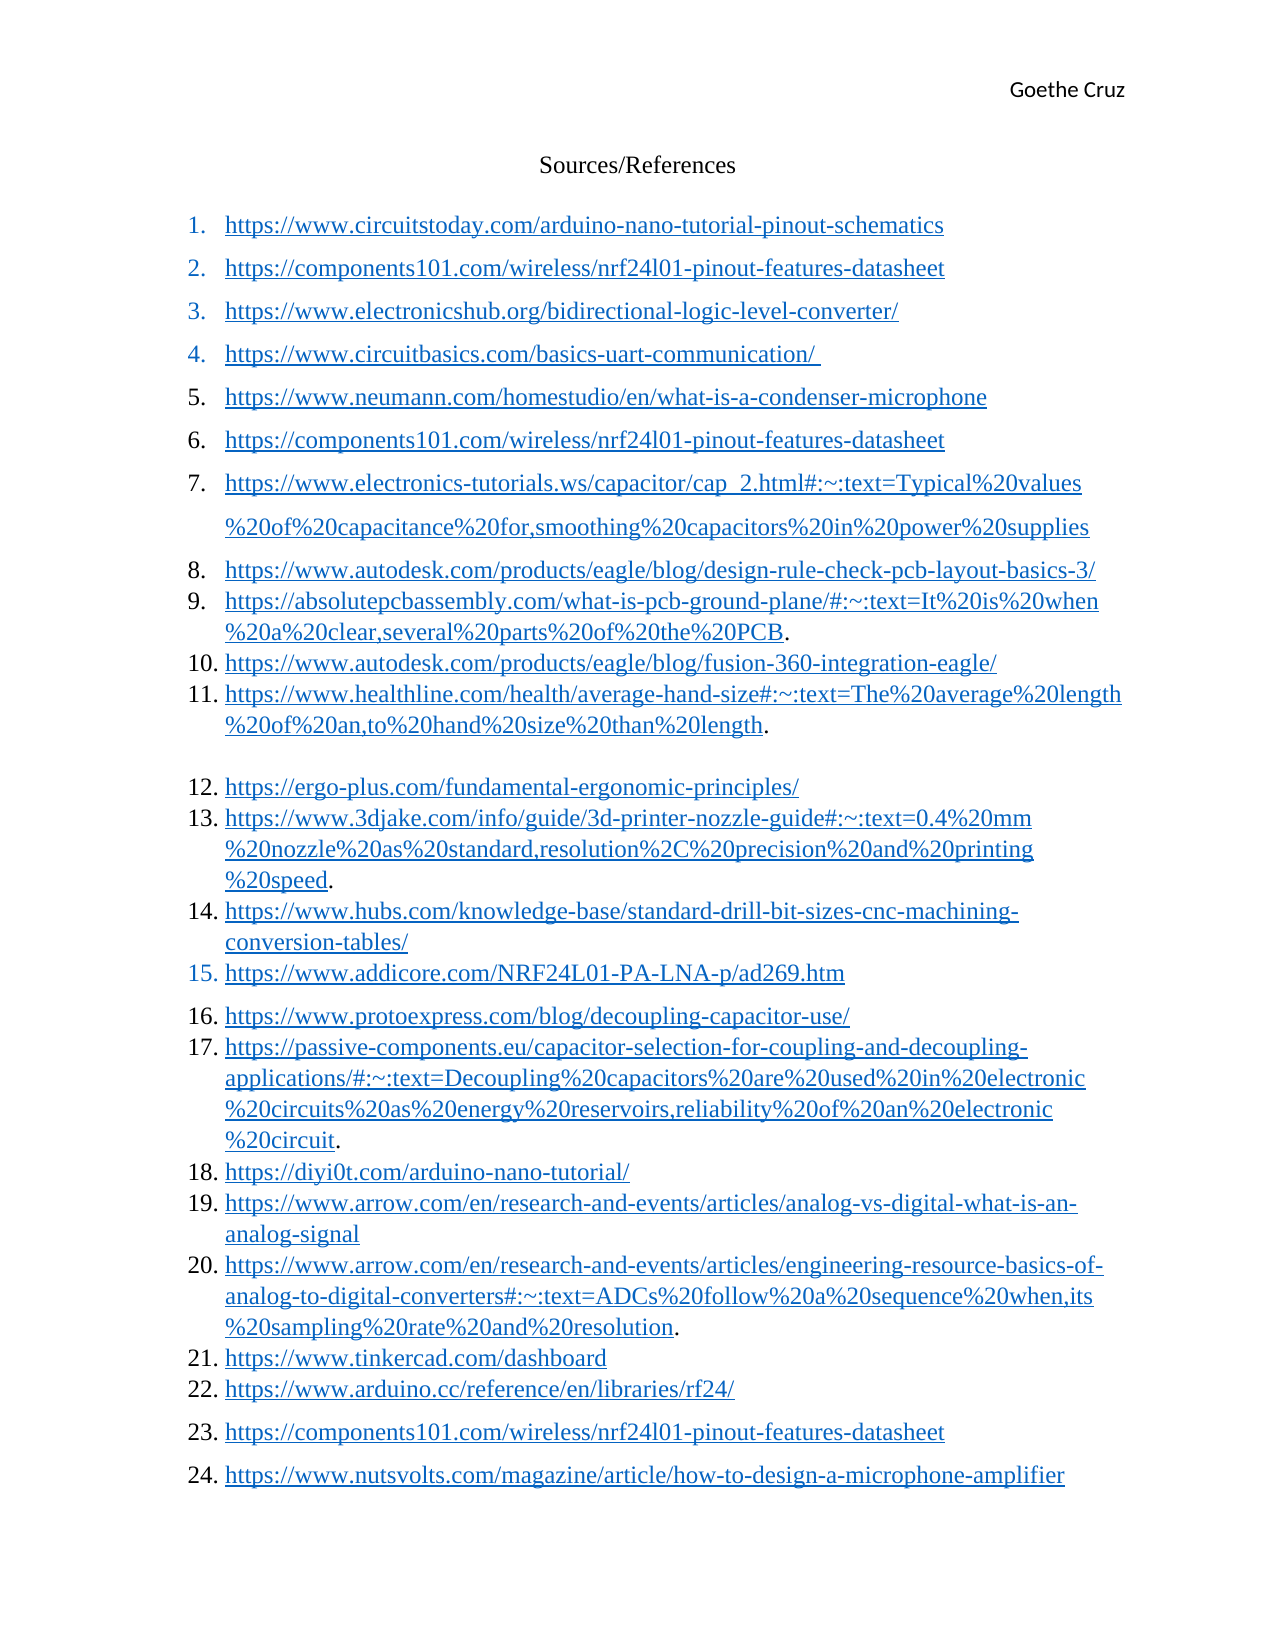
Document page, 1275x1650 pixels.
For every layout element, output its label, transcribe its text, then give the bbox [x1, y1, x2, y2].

list https://www.arduino.cc/reference/en/libraries/rf24/ [187, 1374, 1125, 1403]
list https://ergo-plus.com/fundamental-ergonomic-principles/ [187, 772, 1125, 801]
list https://www.autodesk.com/products/eagle/blog/fusion-360-integration-eagle/ [187, 648, 1125, 677]
list https://www.3djake.com/info/guide/3d-printer-nozzle-guide#:~:text=0.4%20mm%20nozzle%20as%20standard,resolution%2C%20precision%20and%20printing%20speed. [187, 803, 1125, 894]
list https://absolutepcbassembly.com/what-is-pcb-ground-plane/#:~:text=It%20is%20when%20a%20clear,several%20parts%20of%20the%20PCB. [187, 586, 1125, 646]
list https://www.circuitbasics.com/basics-uart-communication/ [187, 339, 1125, 368]
list https://passive-components.eu/capacitor-selection-for-coupling-and-decoupling-applications/#:~:text=Decoupling%20capacitors%20are%20used%20in%20electronic%20circuits%20as%20energy%20reservoirs,reliability%20of%20an%20electronic%20circuit. [187, 1032, 1125, 1154]
list https://www.healthline.com/health/average-hand-size#:~:text=The%20average%20length%20of%20an,to%20hand%20size%20than%20length. Make sure to delete this after the paper is done [187, 679, 1125, 770]
text Sources/References [150, 150, 1125, 179]
list https://diyi0t.com/arduino-nano-tutorial/ [187, 1157, 1125, 1185]
list https://components101.com/wireless/nrf24l01-pinout-features-datasheet [187, 425, 1125, 454]
list https://www.tinkercad.com/dashboard this is a valid source of well being [187, 1343, 1125, 1372]
list https://www.hubs.com/knowledge-base/standard-drill-bit-sizes-cnc-machining-conversion-tables/ this is also a valid source to use in this paper [187, 896, 1125, 956]
list https://www.neumann.com/homestudio/en/what-is-a-condenser-microphone [187, 382, 1125, 411]
list https://components101.com/wireless/nrf24l01-pinout-features-datasheet [187, 1417, 1125, 1446]
list https://www.arrow.com/en/research-and-events/articles/engineering-resource-basics-of-analog-to-digital-converters#:~:text=ADCs%20follow%20a%20sequence%20when,its%20sampling%20rate%20and%20resolution. [187, 1250, 1125, 1341]
list https://www.protoexpress.com/blog/decoupling-capacitor-use/ [187, 1001, 1125, 1030]
list https://www.nutsvolts.com/magazine/article/how-to-design-a-microphone-amplifier [187, 1460, 1125, 1489]
list https://www.circuitstoday.com/arduino-nano-tutorial-pinout-schematics [187, 210, 1125, 238]
list https://components101.com/wireless/nrf24l01-pinout-features-datasheet [187, 253, 1125, 282]
list https://www.electronics-tutorials.ws/capacitor/cap_2.html#:~:text=Typical%20values%20of%20capacitance%20for,smoothing%20capacitors%20in%20power%20supplies [187, 468, 1125, 540]
list https://www.arrow.com/en/research-and-events/articles/analog-vs-digital-what-is-an-analog-signal [187, 1188, 1125, 1247]
list https://www.addicore.com/NRF24L01-PA-LNA-p/ad269.htm [187, 958, 1125, 987]
list https://www.autodesk.com/products/eagle/blog/design-rule-check-pcb-layout-basics-3/ [187, 555, 1125, 583]
list https://www.electronicshub.org/bidirectional-logic-level-converter/ [187, 296, 1125, 325]
